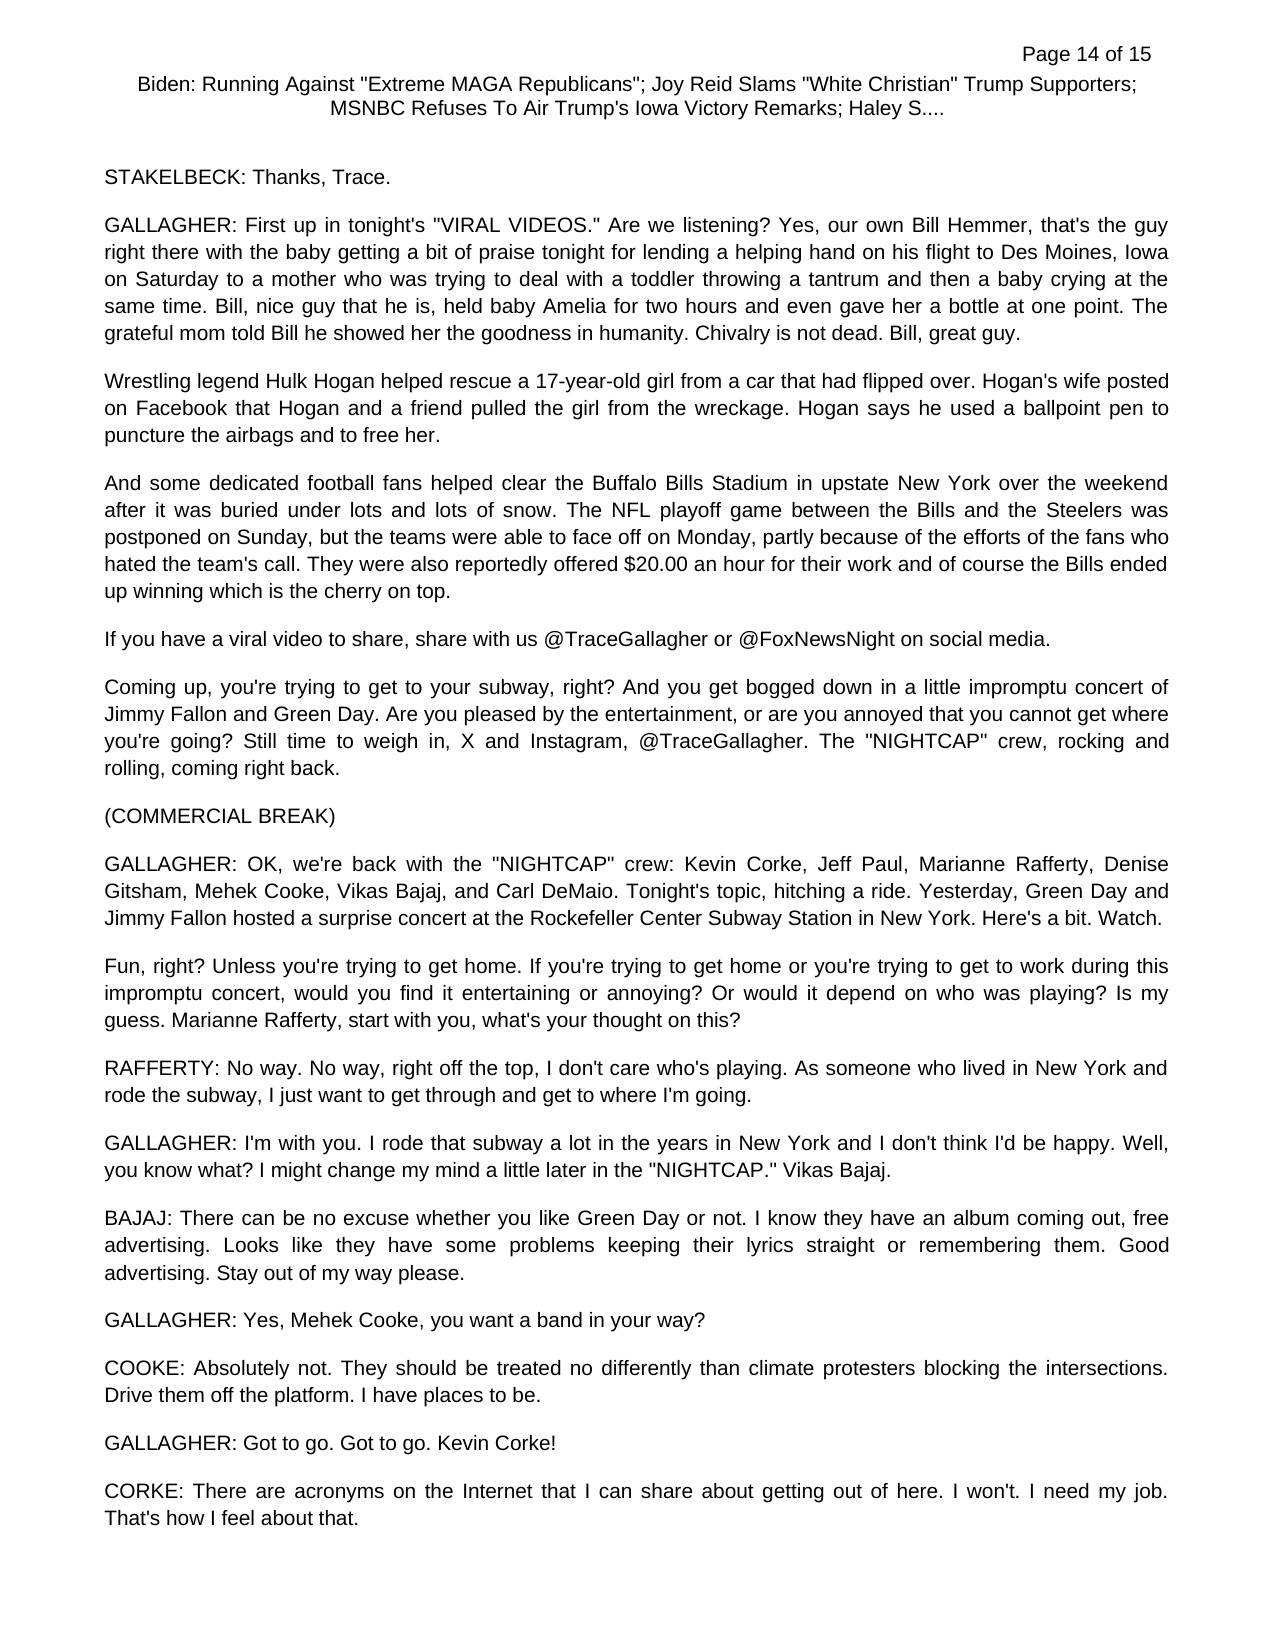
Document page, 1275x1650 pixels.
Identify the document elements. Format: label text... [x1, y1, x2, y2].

text GALLAGHER: I'm with you. I rode that subway a lot in the years in New York and I don't think I'd be happy. Well, you know what? I might change my mind a little later in the "NIGHTCAP." Vikas Bajaj. [104, 1128, 1171, 1182]
text And some dedicated football fans helped clear the Buffalo Bills Stadium in upstate New York over the weekend after it was buried under lots and lots of snow. The NFL playoff game between the Bills and the Steelers was postponed on Sunday, but the teams were able to face off on Monday, partly because of the efforts of the fans who hated the team's call. They were also reportedly offered $20.00 an hour for their work and of course the Bills ended up winning which is the cherry on top. [104, 468, 1171, 603]
text CORKE: There are acronyms on the Internet that I can share about getting out of here. I won't. I need my job. That's how I feel about that. [104, 1476, 1171, 1530]
text Coming up, you're trying to get to your subway, right? And you get bogged down in a little impromptu concert of Jimmy Fallon and Green Day. Are you pleased by the entertainment, or are you annoyed that you cannot get where you're going? Still time to weigh in, X and Instagram, @TraceGallagher. The "NIGHTCAP" crew, rocking and rolling, coming right back. [104, 672, 1171, 780]
text Wrestling legend Hulk Hogan helped rescue a 17-year-old girl from a car that had flipped over. Hogan's wife posted on Facebook that Hogan and a friend pulled the girl from the wreckage. Hogan says he used a ballpoint pen to puncture the airbags and to free her. [104, 366, 1171, 447]
text GALLAGHER: Yes, Mehek Cooke, you want a band in your way? [104, 1305, 1171, 1332]
text If you have a viral video to share, share with us @TraceGallagher or @FoxNewsNight on social media. [104, 624, 1171, 651]
text (COMMERCIAL BREAK) [104, 801, 1171, 828]
text GALLAGHER: OK, we're back with the "NIGHTCAP" crew: Kevin Corke, Jeff Paul, Marianne Rafferty, Denise Gitsham, Mehek Cooke, Vikas Bajaj, and Carl DeMaio. Tonight's topic, hitching a ride. Yesterday, Green Day and Jimmy Fallon hosted a surprise concert at the Rockefeller Center Subway Station in New York. Here's a bit. Watch. [104, 849, 1171, 930]
text GALLAGHER: Got to go. Got to go. Kevin Corke! [104, 1428, 1171, 1455]
text Fun, right? Unless you're trying to get home. If you're trying to get home or you're trying to get to work during this impromptu concert, would you find it entertaining or annoying? Or would it depend on who was playing? Is my guess. Marianne Rafferty, start with you, what's your thought on this? [104, 951, 1171, 1032]
text STAKELBECK: Thanks, Trace. [104, 161, 1171, 188]
text COOKE: Absolutely not. They should be treated no differently than climate protesters blocking the intersections. Drive them off the platform. I have places to be. [104, 1353, 1171, 1407]
text RAFFERTY: No way. No way, right off the top, I don't care who's playing. As someone who lived in New York and rode the subway, I just want to get through and get to where I'm going. [104, 1053, 1171, 1107]
text BAJAJ: There can be no excuse whether you like Green Day or not. I know they have an album coming out, free advertising. Looks like they have some problems keeping their lyrics straight or remembering them. Good advertising. Stay out of my way please. [104, 1203, 1171, 1284]
text GALLAGHER: First up in tonight's "VIRAL VIDEOS." Are we listening? Yes, our own Bill Hemmer, that's the guy right there with the baby getting a bit of praise tonight for lending a helping hand on his flight to Des Moines, Iowa on Saturday to a mother who was trying to deal with a toddler throwing a tantrum and then a baby crying at the same time. Bill, nice guy that he is, held baby Amelia for two hours and even gave her a bottle at one point. The grateful mom told Bill he showed her the goodness in humanity. Chivalry is not dead. Bill, great guy. [104, 209, 1171, 345]
